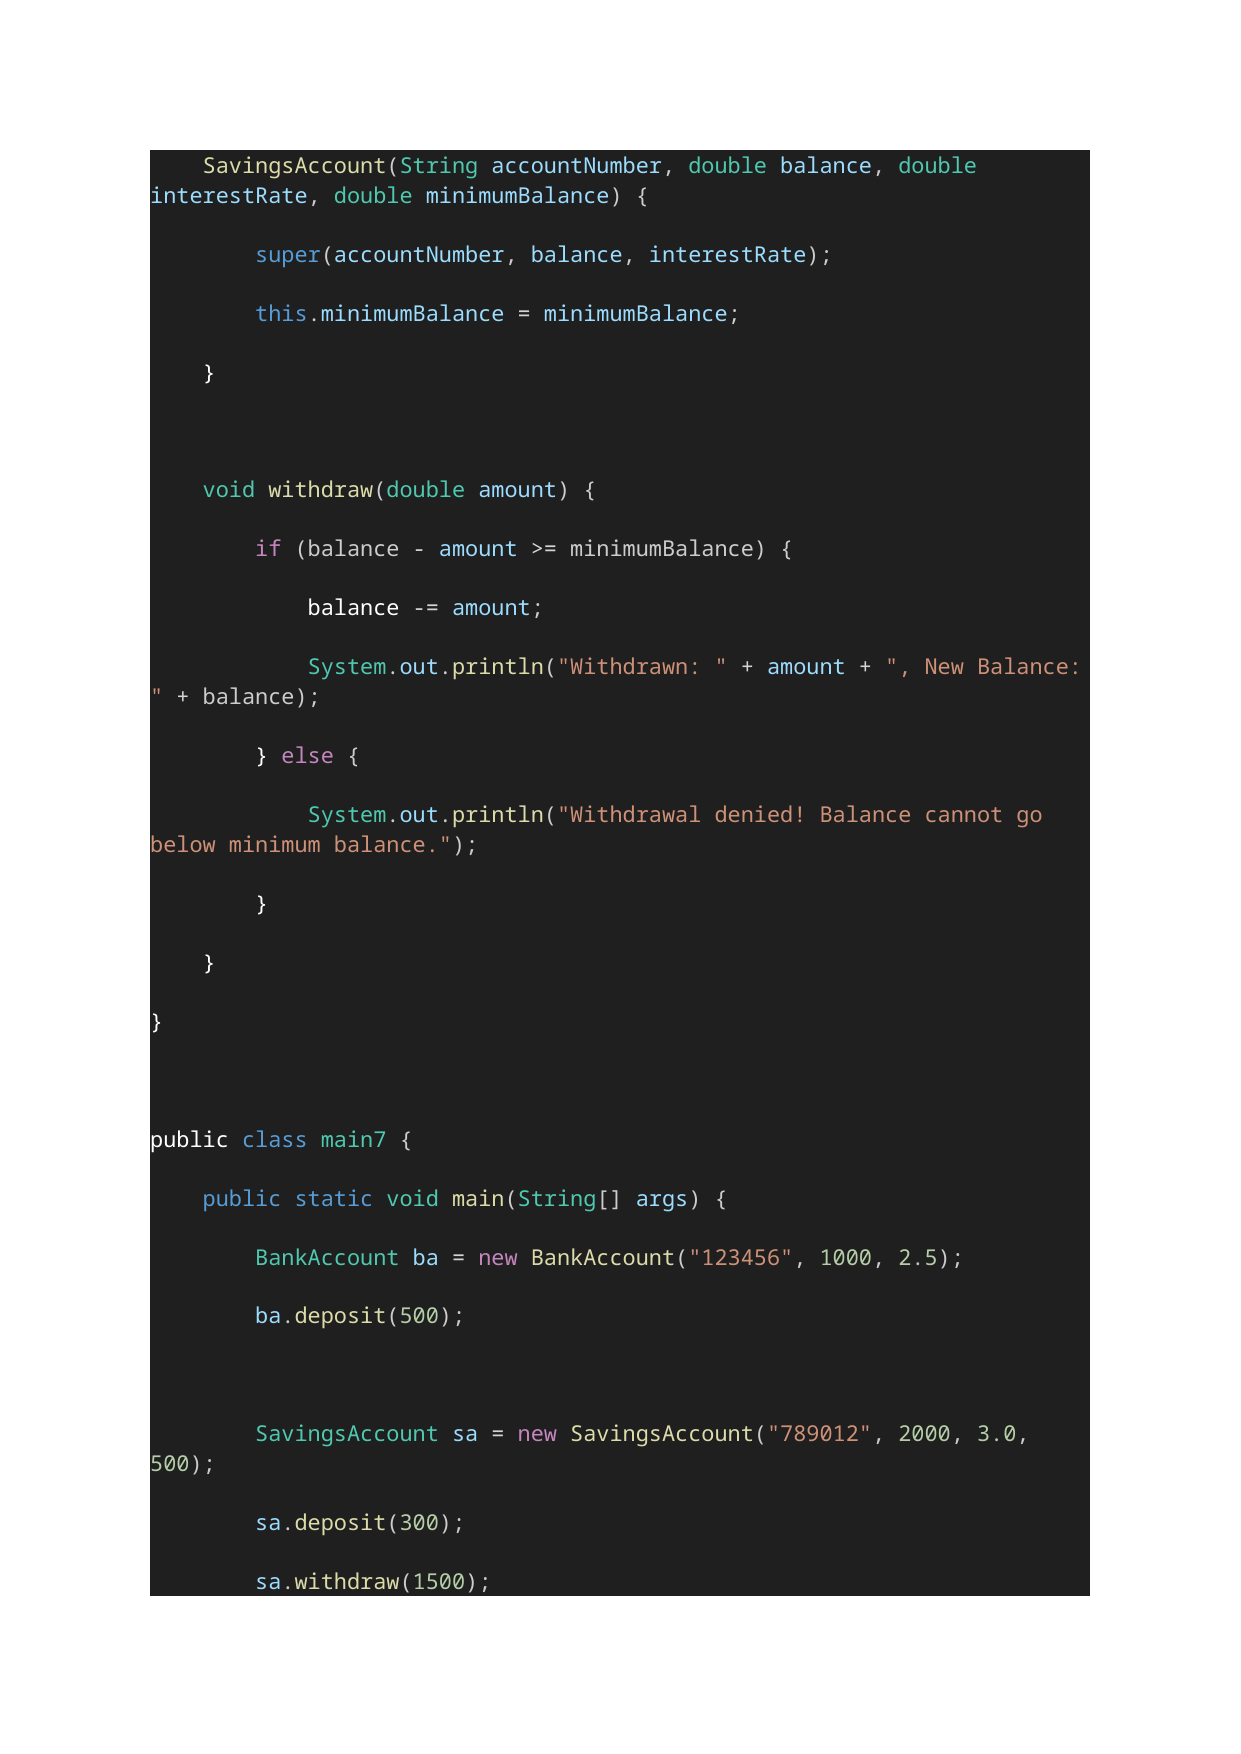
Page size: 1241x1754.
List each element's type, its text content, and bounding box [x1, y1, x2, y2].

text void withdraw(double amount) { [150, 474, 1090, 504]
text } [150, 947, 1090, 977]
text SavingsAccount sa = new SavingsAccount("789012", 2000, 3.0, 500); [150, 1418, 1090, 1478]
text ba.deposit(500); [150, 1300, 1090, 1330]
text super(accountNumber, balance, interestRate); [150, 239, 1090, 268]
text BankAccount ba = new BankAccount("123456", 1000, 2.5); [150, 1241, 1090, 1271]
text this.minimumBalance = minimumBalance; [150, 298, 1090, 327]
text } [150, 1006, 1090, 1036]
text public static void main(String[] args) { [150, 1182, 1090, 1212]
text public class main7 { [150, 1123, 1090, 1153]
text } [150, 888, 1090, 918]
text System.out.println("Withdrawal denied! Balance cannot go below minimum balance."); [150, 799, 1090, 859]
text } [150, 357, 1090, 386]
text sa.deposit(300); [150, 1507, 1090, 1537]
text System.out.println("Withdrawn: " + amount + ", New Balance: " + balance); [150, 651, 1090, 711]
text if (balance - amount >= minimumBalance) { [150, 533, 1090, 563]
text SavingsAccount(String accountNumber, double balance, double interestRate, double minimumBalance) { [150, 150, 1090, 209]
text balance -= amount; [150, 592, 1090, 622]
text sa.withdraw(1500); [150, 1566, 1090, 1596]
text } else { [150, 740, 1090, 770]
